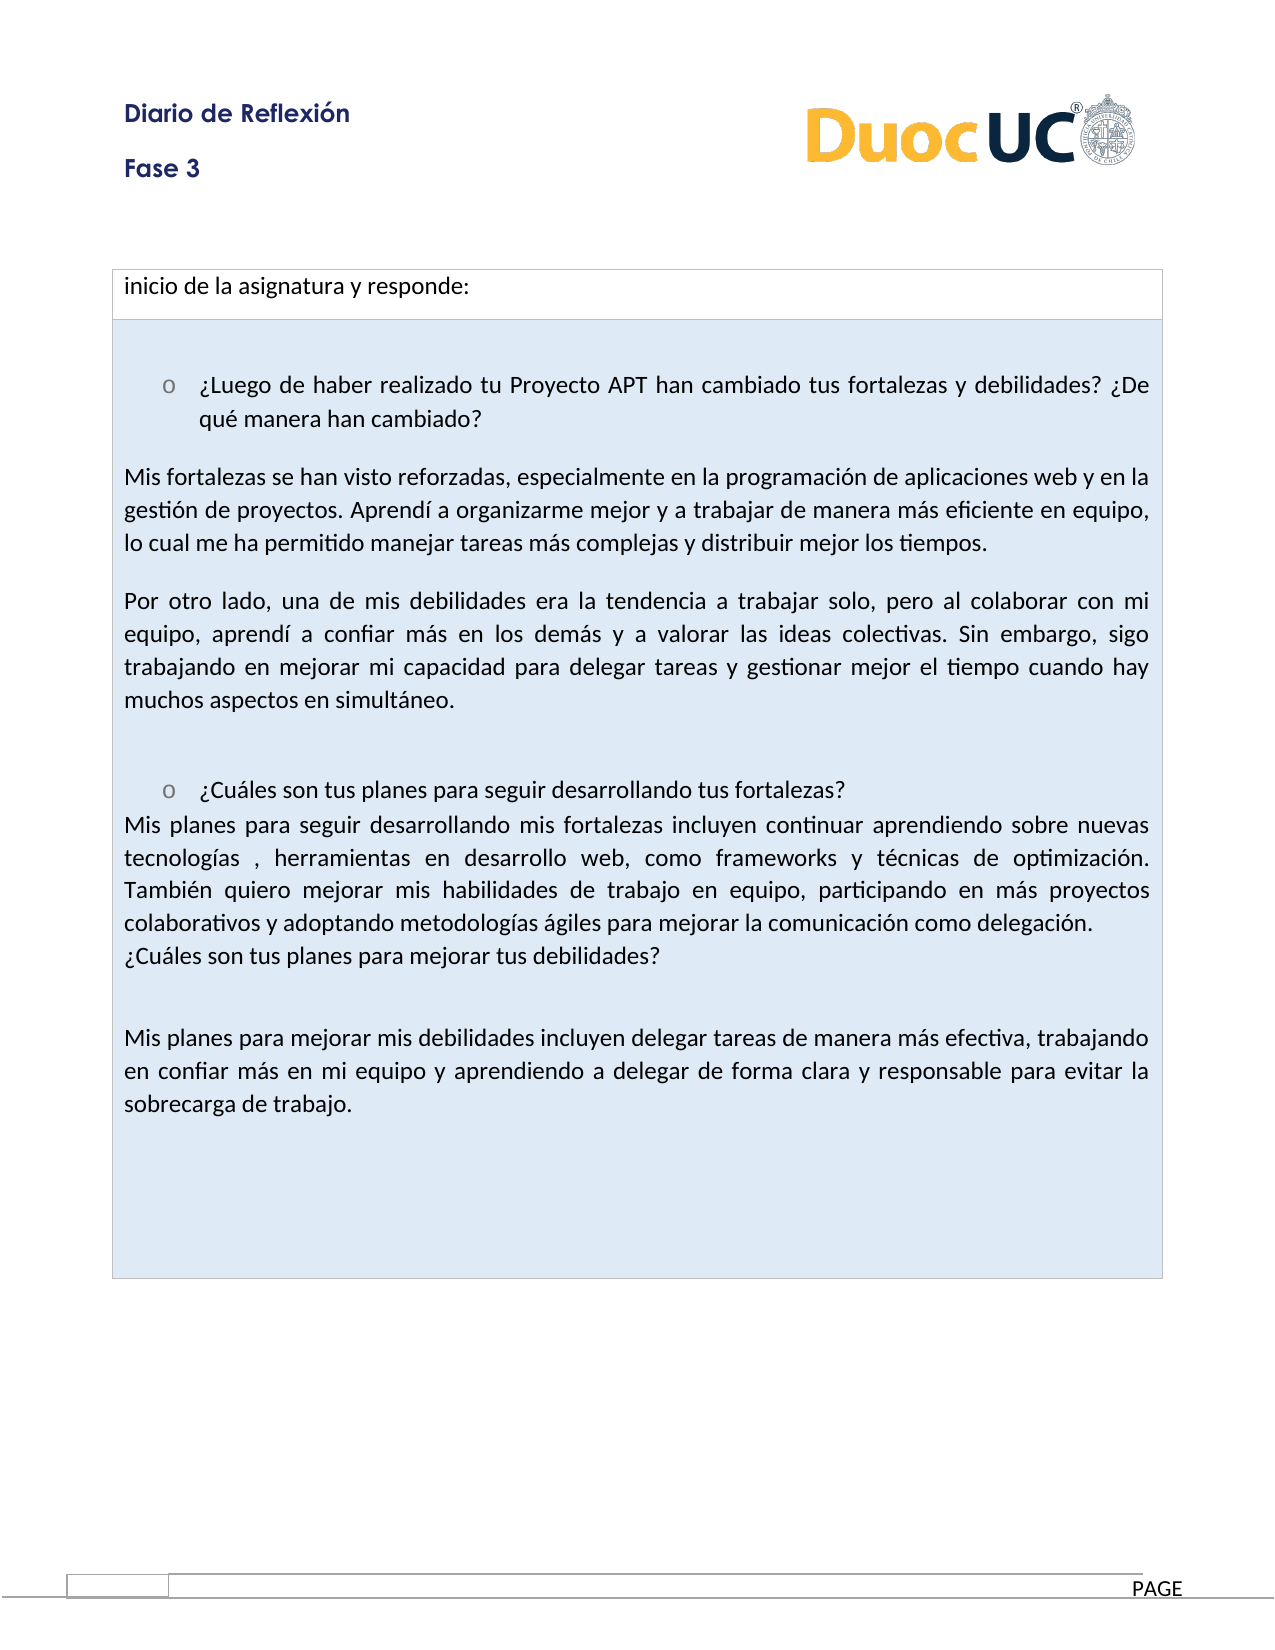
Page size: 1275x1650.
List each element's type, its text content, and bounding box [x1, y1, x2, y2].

table_cell ¿Luego de haber realizado tu Proyecto APT han cambiado tus fortalezas y debilidades? ¿De qué manera han cambiado? Mis fortalezas se han visto reforzadas, especialmente en la programación de aplicaciones web y en la gestión de proyectos. Aprendí a organizarme mejor y a trabajar de manera más eficiente en equipo, lo cual me ha permitido manejar tareas más complejas y distribuir mejor los tiempos. Por otro lado, una de mis debilidades era la tendencia a trabajar solo, pero al colaborar con mi equipo, aprendí a confiar más en los demás y a valorar las ideas colectivas. Sin embargo, sigo trabajando en mejorar mi capacidad para delegar tareas y gestionar mejor el tiempo cuando hay muchos aspectos en simultáneo. ¿Cuáles son tus planes para seguir desarrollando tus fortalezas? Mis planes para seguir desarrollando mis fortalezas incluyen continuar aprendiendo sobre nuevas tecnologías , herramientas en desarrollo web, como frameworks y técnicas de optimización. También quiero mejorar mis habilidades de trabajo en equipo, participando en más proyectos colaborativos y adoptando metodologías ágiles para mejorar la comunicación como delegación. ¿Cuáles son tus planes para mejorar tus debilidades? Mis planes para mejorar mis debilidades incluyen delegar tareas de manera más efectiva, trabajando en confiar más en mi equipo y aprendiendo a delegar de forma clara y responsable para evitar la sobrecarga de trabajo. [113, 320, 1162, 1278]
table_header 2. Mira la pregunta 2 de la Pauta de Reflexión de la Fase I que describe tus fortalezas y debilidades al inicio de la asignatura y responde: [113, 270, 1162, 319]
picture [807, 94, 1135, 165]
